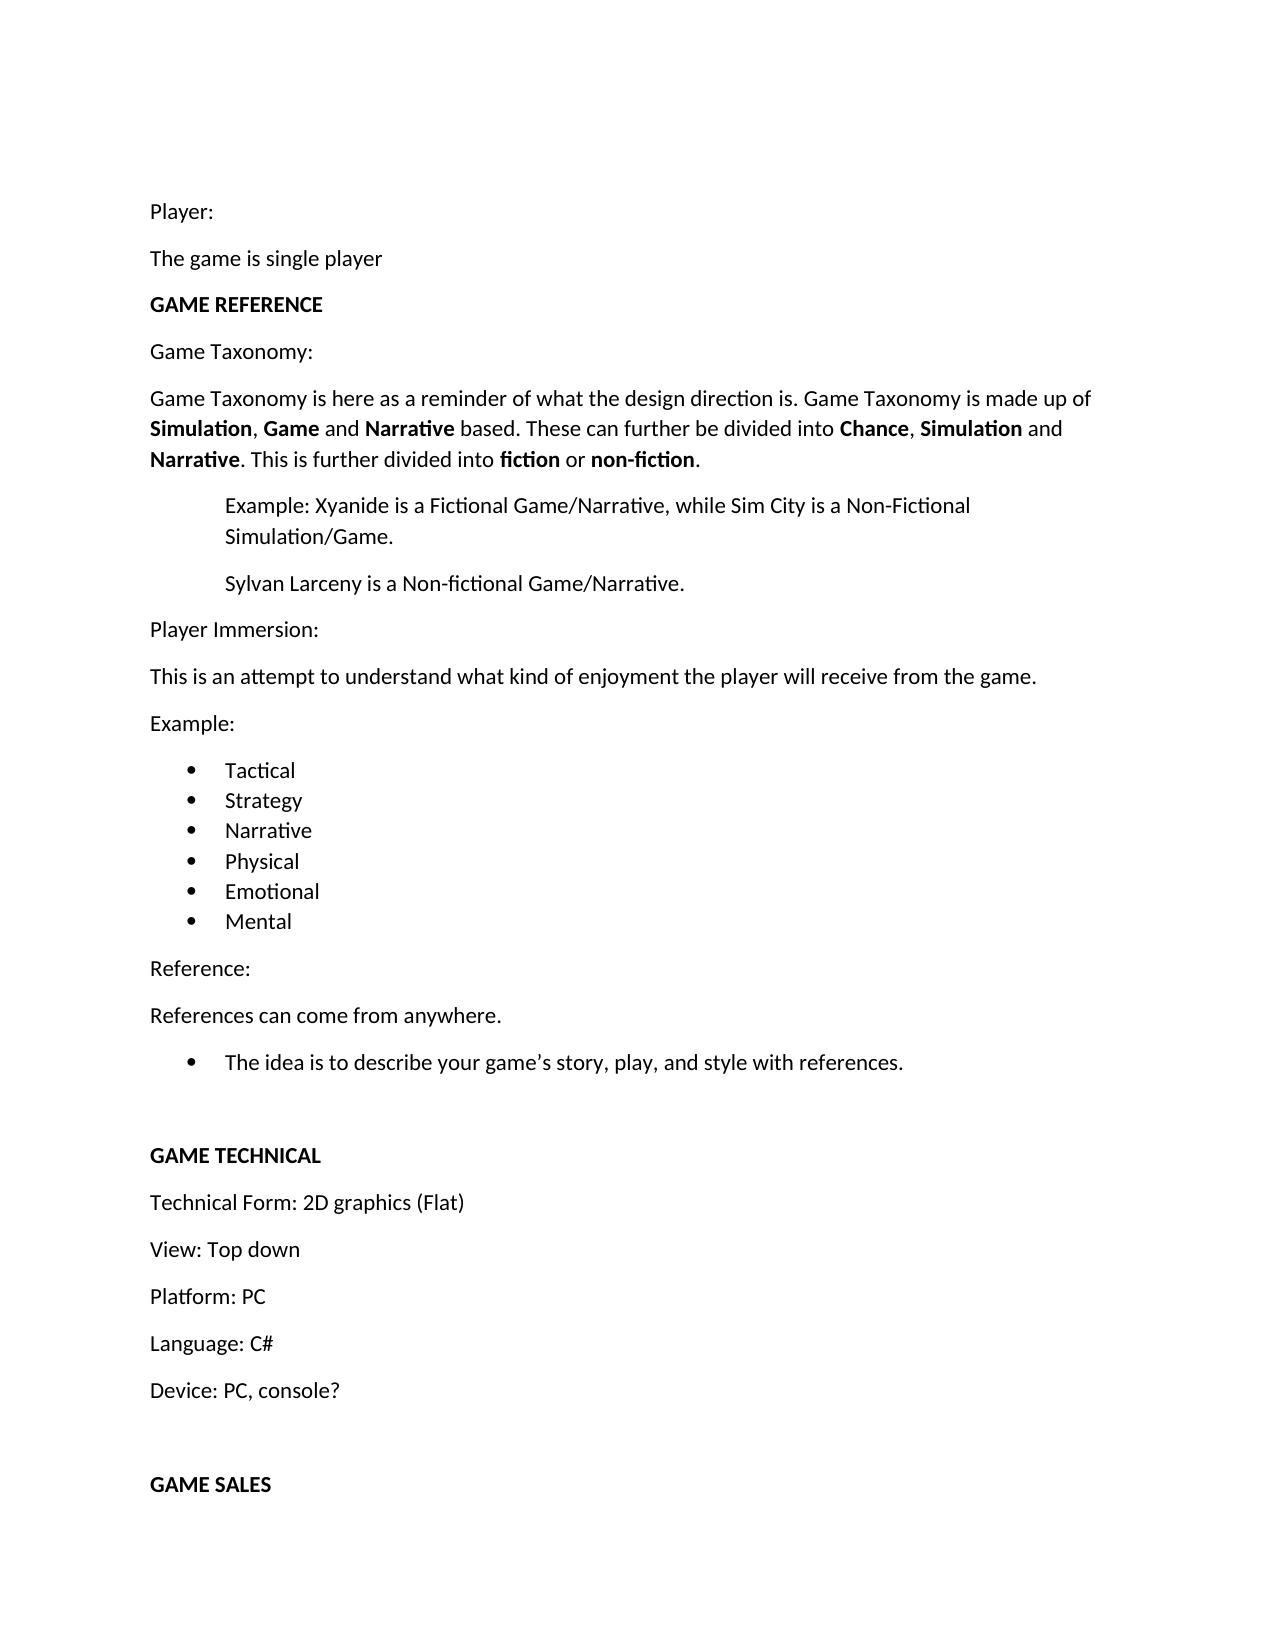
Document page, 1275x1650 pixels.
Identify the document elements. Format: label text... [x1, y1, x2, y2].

list Narrative [187, 817, 1125, 845]
text Platform: PC [150, 1282, 1125, 1310]
text Technical Form: 2D graphics (Flat) [150, 1188, 1125, 1217]
text Example: [150, 709, 1125, 737]
text Device: PC, console? [150, 1376, 1125, 1404]
text Language: C# [150, 1329, 1125, 1357]
list Strategy [187, 786, 1125, 814]
list Mental [187, 907, 1125, 935]
text Sylvan Larceny is a Non-fictional Game/Narrative. [225, 569, 1125, 597]
text Reference: [150, 954, 1125, 982]
text GAME TECHNICAL [150, 1142, 1125, 1170]
text GAME SALES [150, 1470, 1125, 1498]
text The game is single player [150, 244, 1125, 272]
text View: Top down [150, 1235, 1125, 1263]
text References can come from anywhere. [150, 1001, 1125, 1029]
list Physical [187, 847, 1125, 875]
list The idea is to describe your game’s story, play, and style with references. [187, 1048, 1125, 1076]
text This is an attempt to understand what kind of enjoyment the player will receive from the game. [150, 662, 1125, 691]
list Tactical [187, 756, 1125, 784]
text GAME REFERENCE [150, 291, 1125, 319]
list Emotional [187, 877, 1125, 905]
text Player Immersion: [150, 616, 1125, 644]
text Game Taxonomy: [150, 337, 1125, 366]
text Example: Xyanide is a Fictional Game/Narrative, while Sim City is a Non-Fictional Simulation/Game. [225, 492, 1125, 550]
text Player: [150, 197, 1125, 225]
